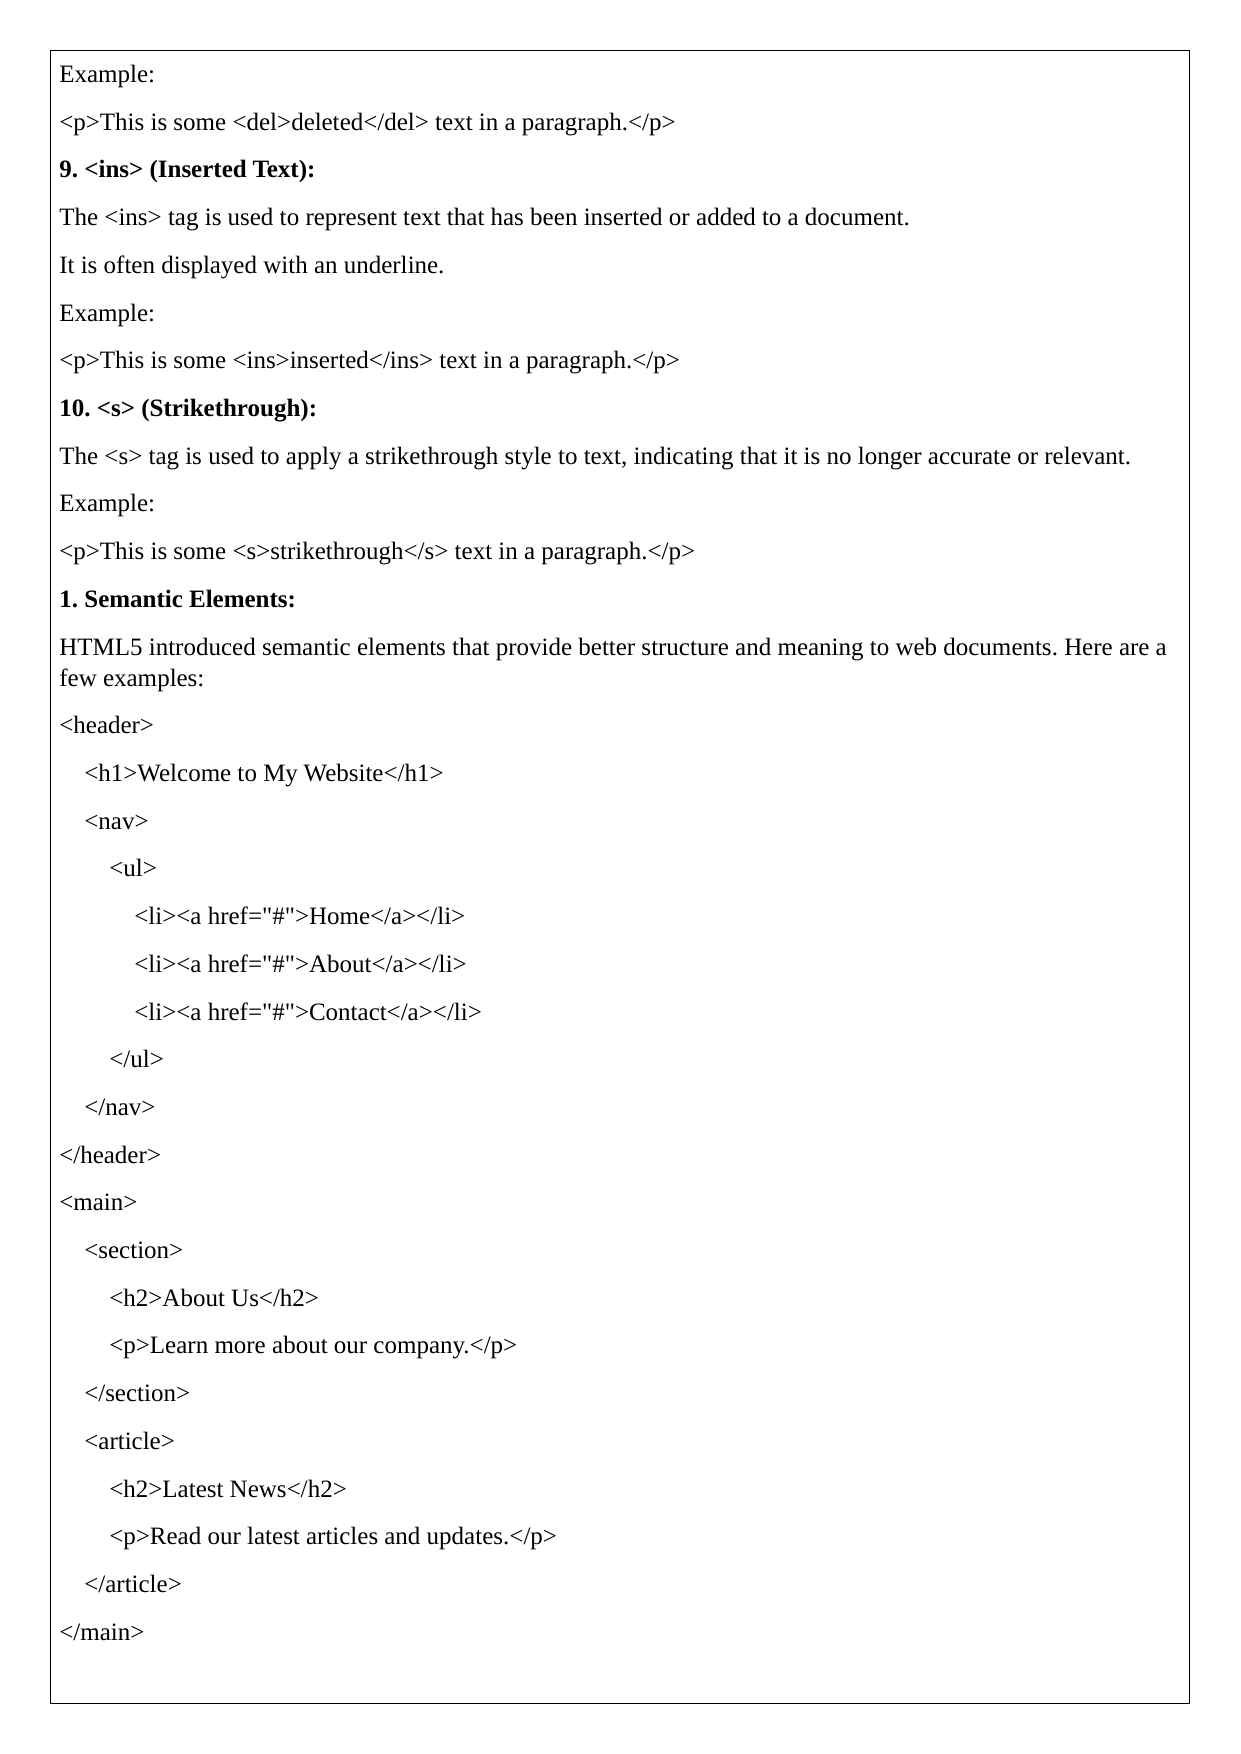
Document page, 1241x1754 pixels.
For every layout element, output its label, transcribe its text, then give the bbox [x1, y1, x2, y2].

text </nav> [59, 1092, 1181, 1121]
text <p>Learn more about our company.</p> [59, 1331, 1181, 1359]
text <main> [59, 1187, 1181, 1216]
text <header> [59, 710, 1181, 739]
text 9. <ins> (Inserted Text): [59, 154, 1181, 183]
text <ul> [59, 853, 1181, 882]
text </ul> [59, 1044, 1181, 1073]
text It is often displayed with an underline. [59, 250, 1181, 279]
text 10. <s> (Strikethrough): [59, 393, 1181, 422]
text </section> [59, 1378, 1181, 1407]
text </main> [59, 1617, 1181, 1646]
text <p>This is some <ins>inserted</ins> text in a paragraph.</p> [59, 345, 1181, 374]
text <h2>Latest News</h2> [59, 1474, 1181, 1502]
text </article> [59, 1569, 1181, 1598]
text <p>This is some <del>deleted</del> text in a paragraph.</p> [59, 107, 1181, 136]
text <nav> [59, 806, 1181, 834]
text <h2>About Us</h2> [59, 1283, 1181, 1312]
text <li><a href="#">About</a></li> [59, 949, 1181, 978]
text The <s> tag is used to apply a strikethrough style to text, indicating that it is no longer accurate or relevant. [59, 441, 1181, 469]
text 1. Semantic Elements: [59, 584, 1181, 613]
text <h1>Welcome to My Website</h1> [59, 758, 1181, 787]
text <article> [59, 1426, 1181, 1455]
text </header> [59, 1140, 1181, 1168]
text <p>Read our latest articles and updates.</p> [59, 1521, 1181, 1550]
text The <ins> tag is used to represent text that has been inserted or added to a document. [59, 202, 1181, 231]
text <section> [59, 1235, 1181, 1264]
text <li><a href="#">Home</a></li> [59, 901, 1181, 930]
text Example: [59, 488, 1181, 517]
text HTML5 introduced semantic elements that provide better structure and meaning to web documents. Here are a few examples: [59, 632, 1181, 691]
text <p>This is some <s>strikethrough</s> text in a paragraph.</p> [59, 536, 1181, 565]
text Example: [59, 298, 1181, 326]
text <li><a href="#">Contact</a></li> [59, 997, 1181, 1025]
text Example: [59, 59, 1181, 88]
